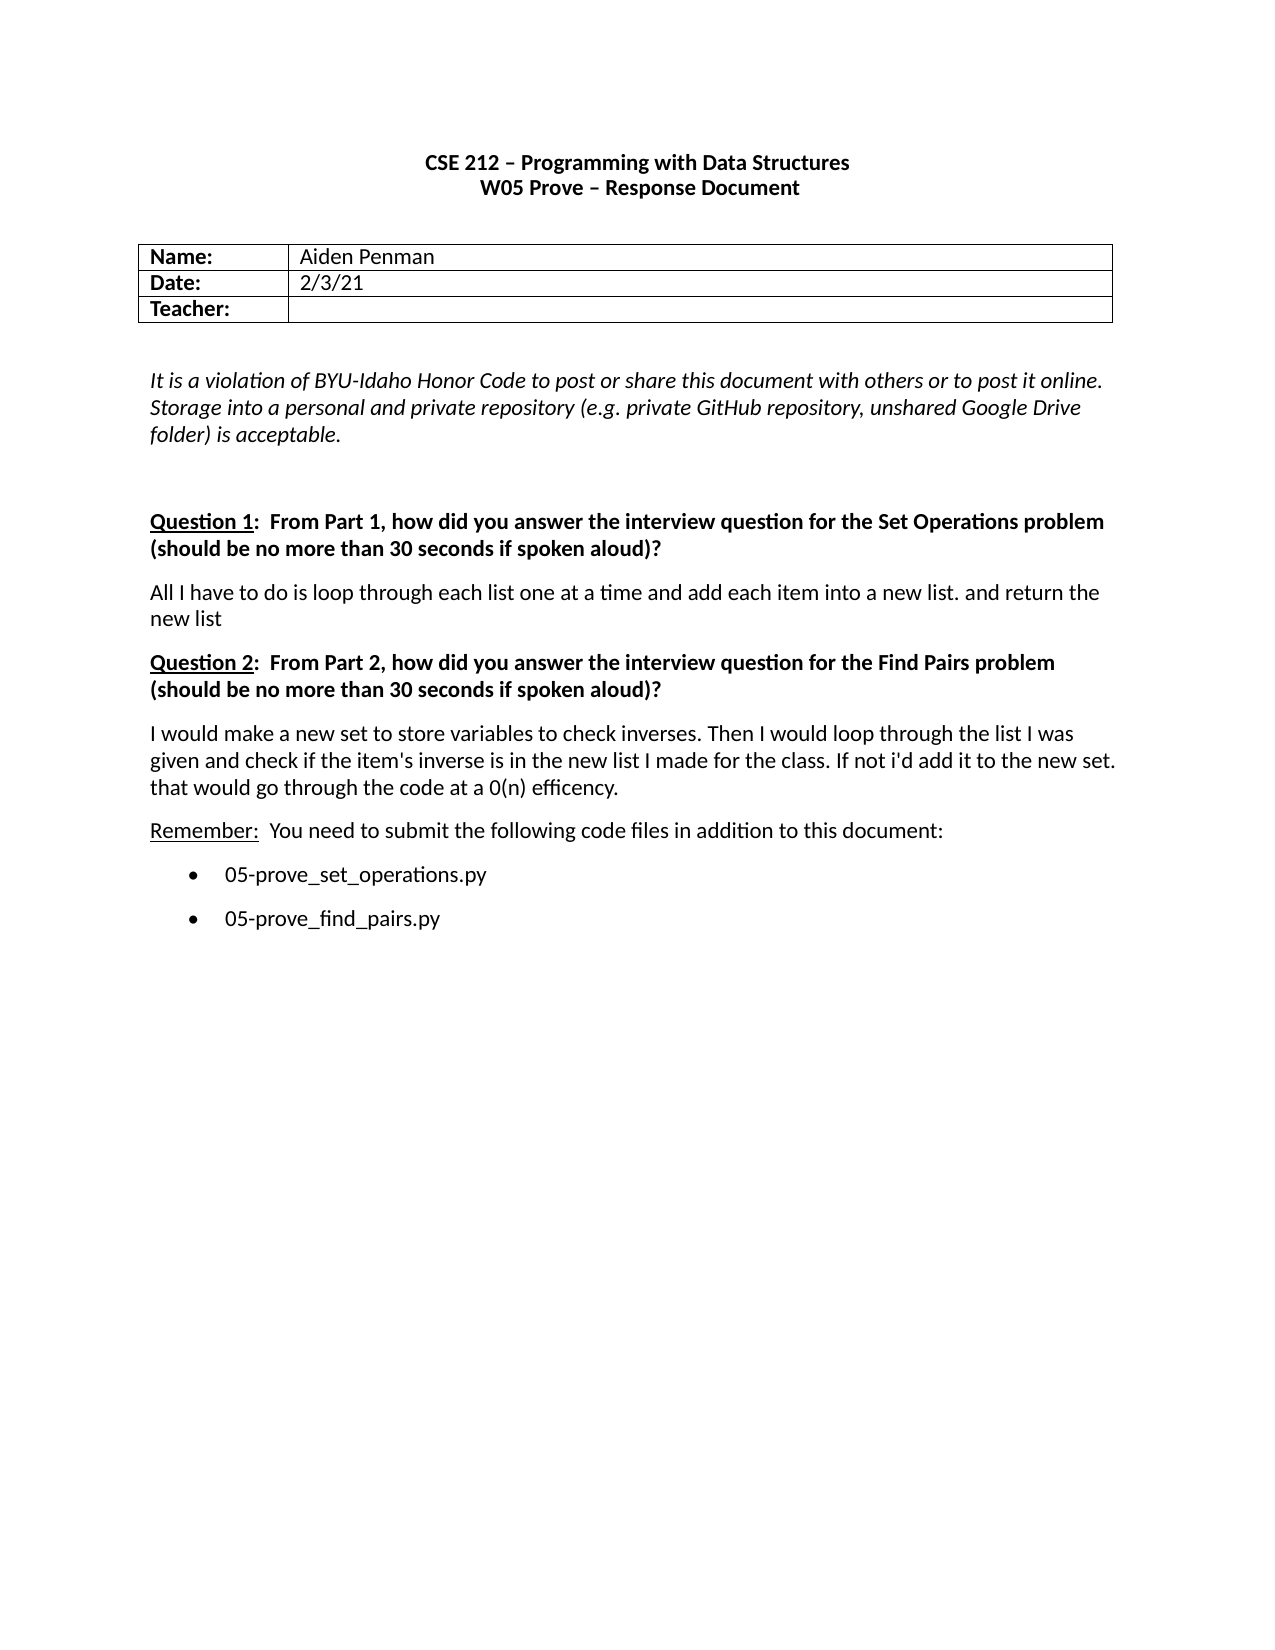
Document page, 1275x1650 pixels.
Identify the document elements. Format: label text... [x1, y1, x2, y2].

text W05 Prove – Response Document [150, 175, 1125, 200]
text Remember: You need to submit the following code files in addition to this document: [150, 817, 1125, 844]
table_header Name: [139, 245, 288, 270]
table_header Aiden Penman [289, 245, 1112, 270]
table_cell [289, 297, 1112, 322]
table_cell Date: [139, 271, 288, 296]
table_cell Teacher: [139, 297, 288, 322]
text It is a violation of BYU-Idaho Honor Code to post or share this document with others or to post it online. Storage into a personal and private repository (e.g. private GitHub repository, unshared Google Drive folder) is acceptable. [150, 366, 1125, 447]
list 05-prove_set_operations.py [187, 861, 1125, 888]
text Question 1: From Part 1, how did you answer the interview question for the Set Operations problem (should be no more than 30 seconds if spoken aloud)? [150, 508, 1125, 562]
text I would make a new set to store variables to check inverses. Then I would loop through the list I was given and check if the item's inverse is in the new list I made for the class. If not i'd add it to the new set. that would go through the code at a 0(n) efficency. [150, 719, 1125, 801]
text Question 2: From Part 2, how did you answer the interview question for the Find Pairs problem (should be no more than 30 seconds if spoken aloud)? [150, 649, 1125, 703]
text CSE 212 – Programming with Data Structures [150, 150, 1125, 175]
table_cell 2/3/21 [289, 271, 1112, 296]
list 05-prove_find_pairs.py [187, 904, 1125, 931]
text All I have to do is loop through each list one at a time and add each item into a new list. and return the new list [150, 578, 1125, 632]
